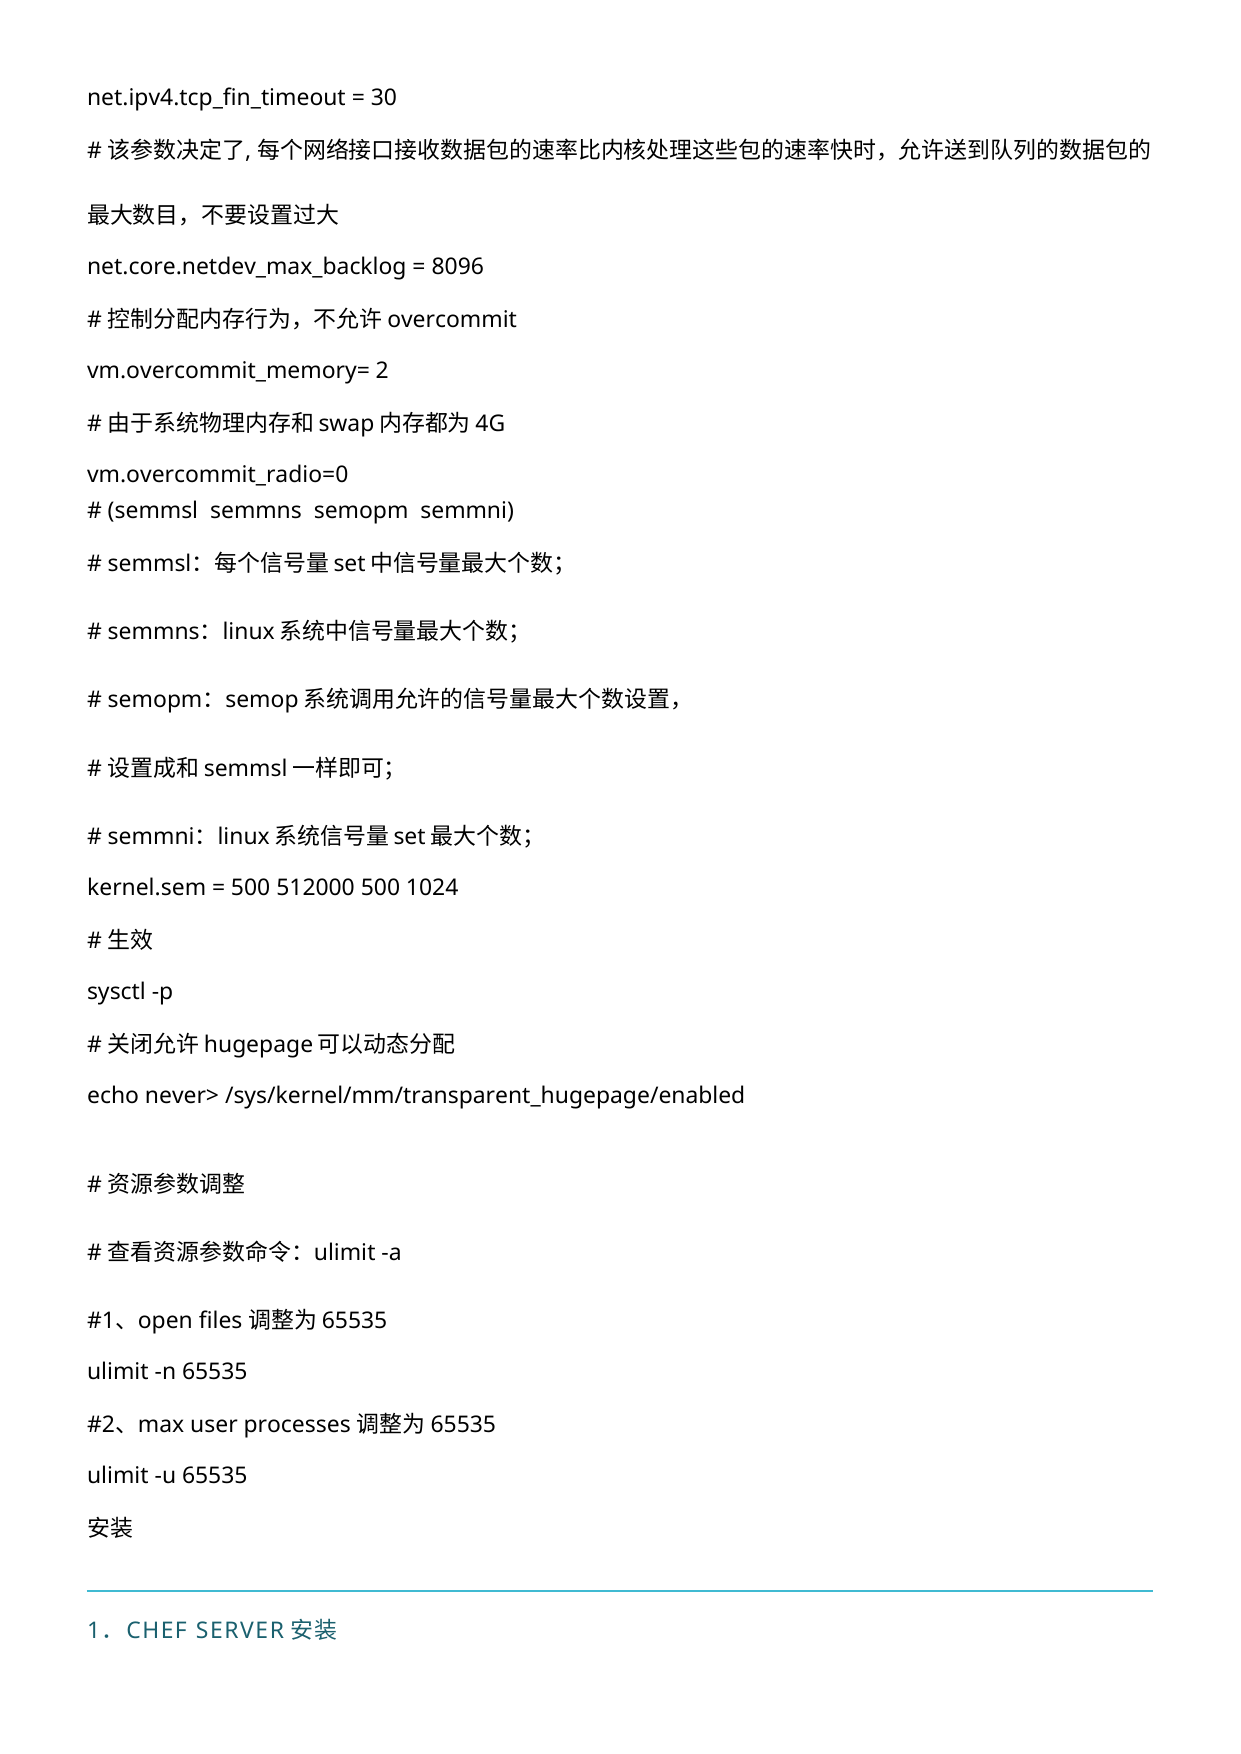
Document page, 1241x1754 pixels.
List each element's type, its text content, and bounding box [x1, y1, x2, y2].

subtitle 1．Chef Server安装 [87, 1592, 1153, 1661]
text # 查看资源参数命令：ulimit -a [87, 1218, 1153, 1283]
text # 由于系统物理内存和swap内存都为4G [87, 389, 1153, 454]
text net.ipv4.tcp_fin_timeout = 30 [87, 81, 1153, 113]
text ulimit -u 65535 [87, 1458, 1153, 1491]
text # semmns：linux系统中信号量最大个数； [87, 597, 1153, 662]
text # 该参数决定了, 每个网络接口接收数据包的速率比内核处理这些包的速率快时，允许送到队列的数据包的最大数目，不要设置过大 [87, 116, 1153, 246]
text echo never> /sys/kernel/mm/transparent_hugepage/enabled [87, 1078, 1153, 1111]
text # (semmsl semmns semopm semmni) [87, 493, 1153, 526]
text # 生效 [87, 906, 1153, 971]
text # 设置成和semmsl一样即可； [87, 734, 1153, 799]
text # 资源参数调整 [87, 1149, 1153, 1214]
text # semmsl：每个信号量set中信号量最大个数； [87, 529, 1153, 594]
text #2、max user processes 调整为 65535 [87, 1390, 1153, 1455]
text sysctl -p [87, 974, 1153, 1007]
text # 关闭允许hugepage可以动态分配 [87, 1010, 1153, 1075]
text ulimit -n 65535 [87, 1354, 1153, 1387]
text 安装 [87, 1494, 1153, 1559]
text kernel.sem = 500 512000 500 1024 [87, 870, 1153, 903]
text vm.overcommit_radio=0 [87, 458, 1153, 490]
text vm.overcommit_memory= 2 [87, 354, 1153, 386]
text # 控制分配内存行为，不允许overcommit [87, 285, 1153, 350]
text net.core.netdev_max_backlog = 8096 [87, 250, 1153, 282]
text # semopm：semop系统调用允许的信号量最大个数设置， [87, 666, 1153, 731]
text # semmni：linux系统信号量set最大个数； [87, 802, 1153, 867]
text #1、open files 调整为65535 [87, 1286, 1153, 1351]
